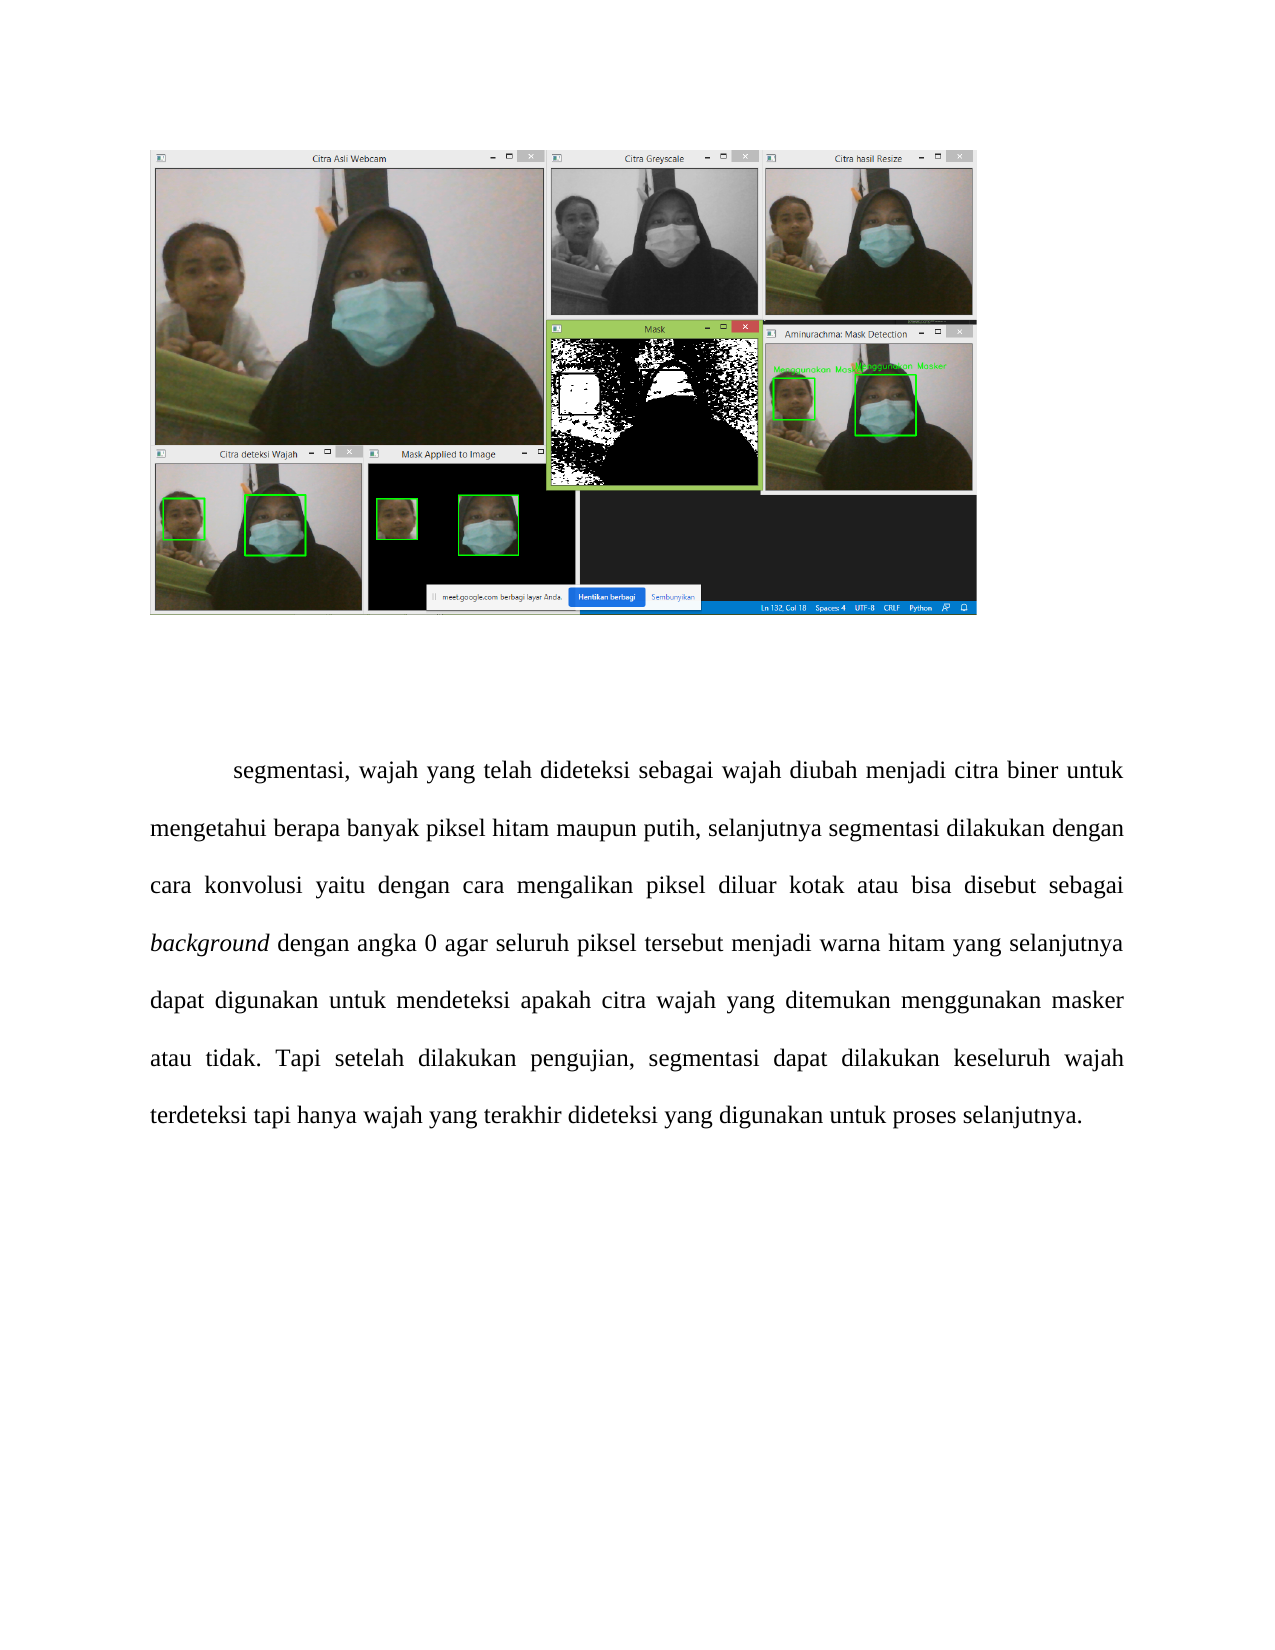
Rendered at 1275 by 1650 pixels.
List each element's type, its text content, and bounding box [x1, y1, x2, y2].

picture [150, 150, 977, 615]
text segmentasi, wajah yang telah dideteksi sebagai wajah diubah menjadi citra biner untuk mengetahui berapa banyak piksel hitam maupun putih, selanjutnya segmentasi dilakukan dengan cara konvolusi yaitu dengan cara mengalikan piksel diluar kotak atau bisa disebut sebagai background dengan angka 0 agar seluruh piksel tersebut menjadi warna hitam yang selanjutnya dapat digunakan untuk mendeteksi apakah citra wajah yang ditemukan menggunakan masker atau tidak. Tapi setelah dilakukan pengujian, segmentasi dapat dilakukan keseluruh wajah terdeteksi tapi hanya wajah yang terakhir dideteksi yang digunakan untuk proses selanjutnya. [150, 756, 1125, 1129]
